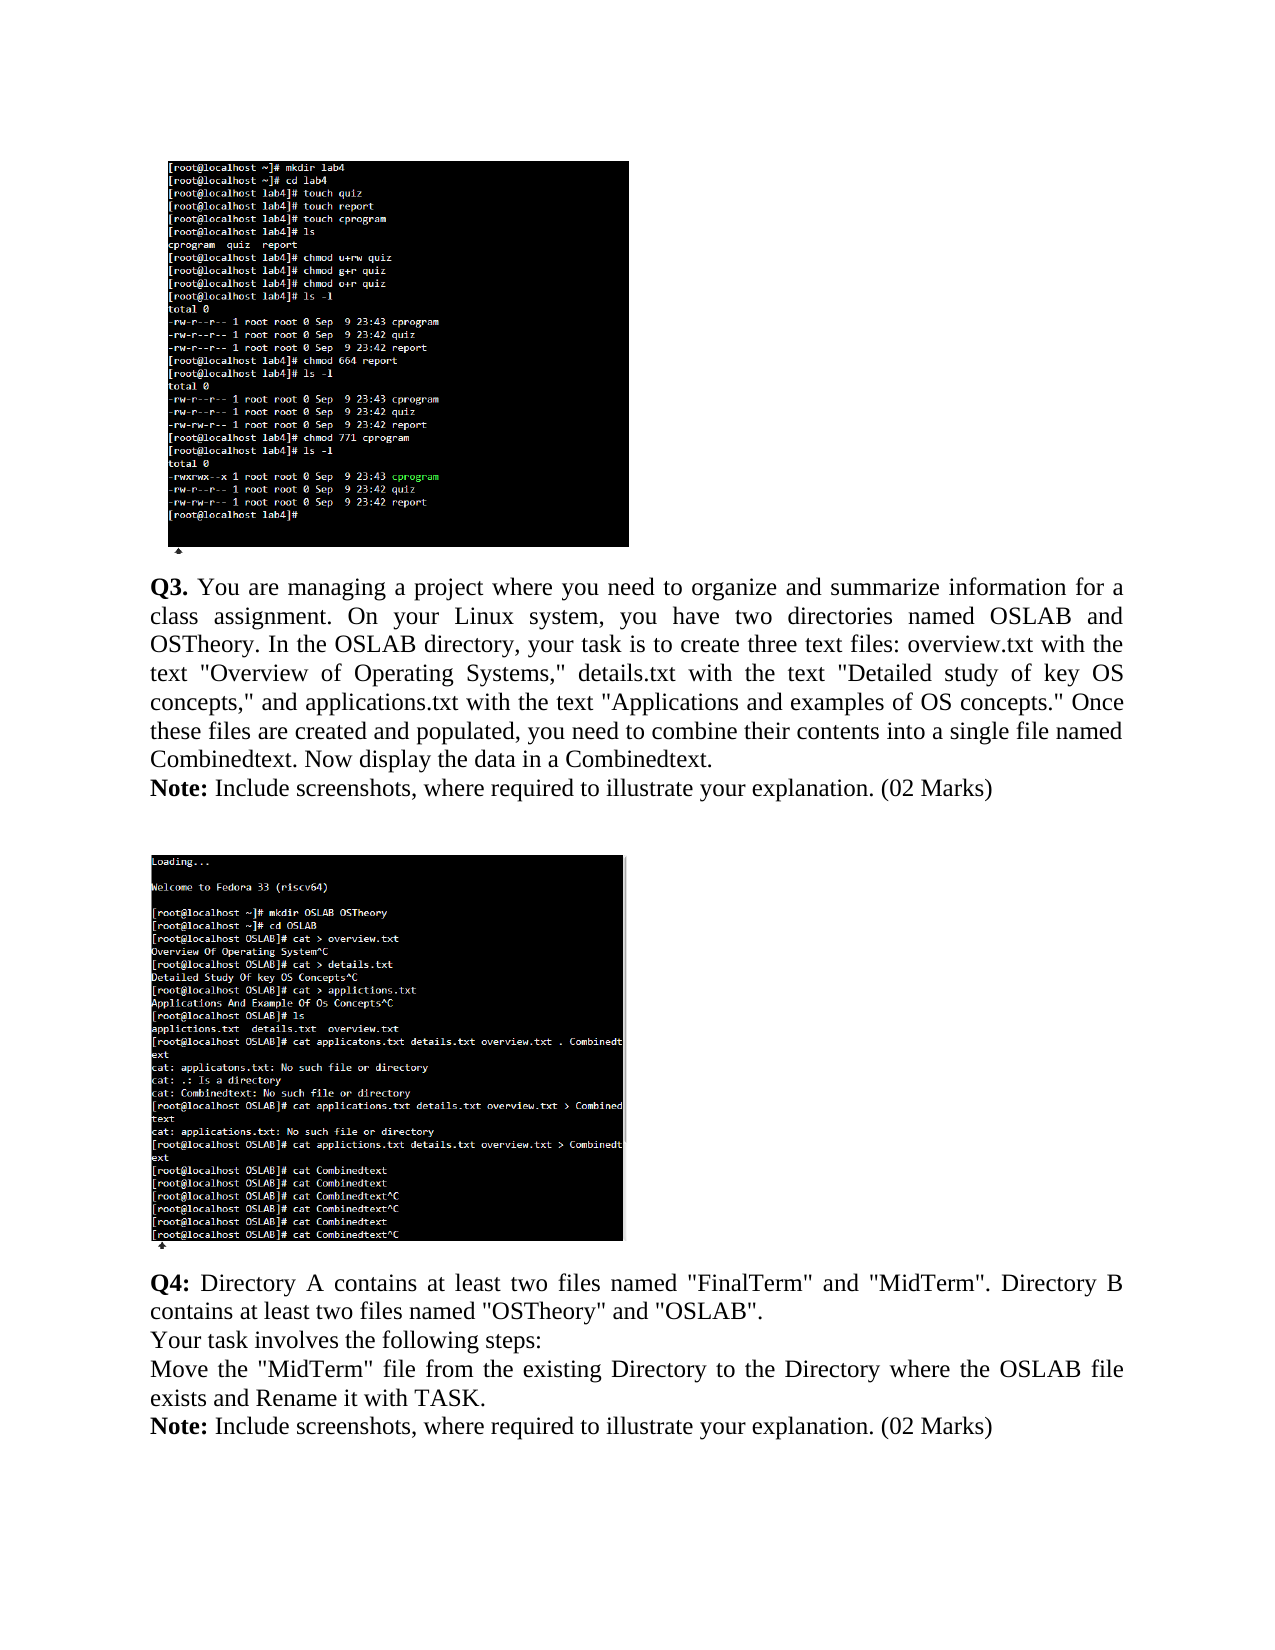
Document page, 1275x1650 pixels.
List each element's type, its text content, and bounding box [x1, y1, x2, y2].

text Note: Include screenshots, where required to illustrate your explanation. (02 Marks) [150, 773, 1125, 802]
text Move the "MidTerm" file from the existing Directory to the Directory where the OSLAB file exists and Rename it with TASK. [150, 1354, 1125, 1411]
text Note: Include screenshots, where required to illustrate your explanation. (02 Marks) [150, 1411, 1125, 1440]
picture [150, 848, 627, 1249]
text Your task involves the following steps: [150, 1325, 1125, 1354]
text Q4: Directory A contains at least two files named "FinalTerm" and "MidTerm". Directory B contains at least two files named "OSTheory" and "OSLAB". [150, 1268, 1125, 1325]
text Q3. You are managing a project where you need to organize and summarize information for a class assignment. On your Linux system, you have two directories named OSLAB and OSTheory. In the OSLAB directory, your task is to create three text files: overview.txt with the text "Overview of Operating Systems," details.txt with the text "Detailed study of key OS concepts," and applications.txt with the text "Applications and examples of OS concepts." Once these files are created and populated, you need to combine their contents into a single file named Combinedtext. Now display the data in a Combinedtext. [150, 572, 1125, 773]
picture [150, 150, 629, 554]
